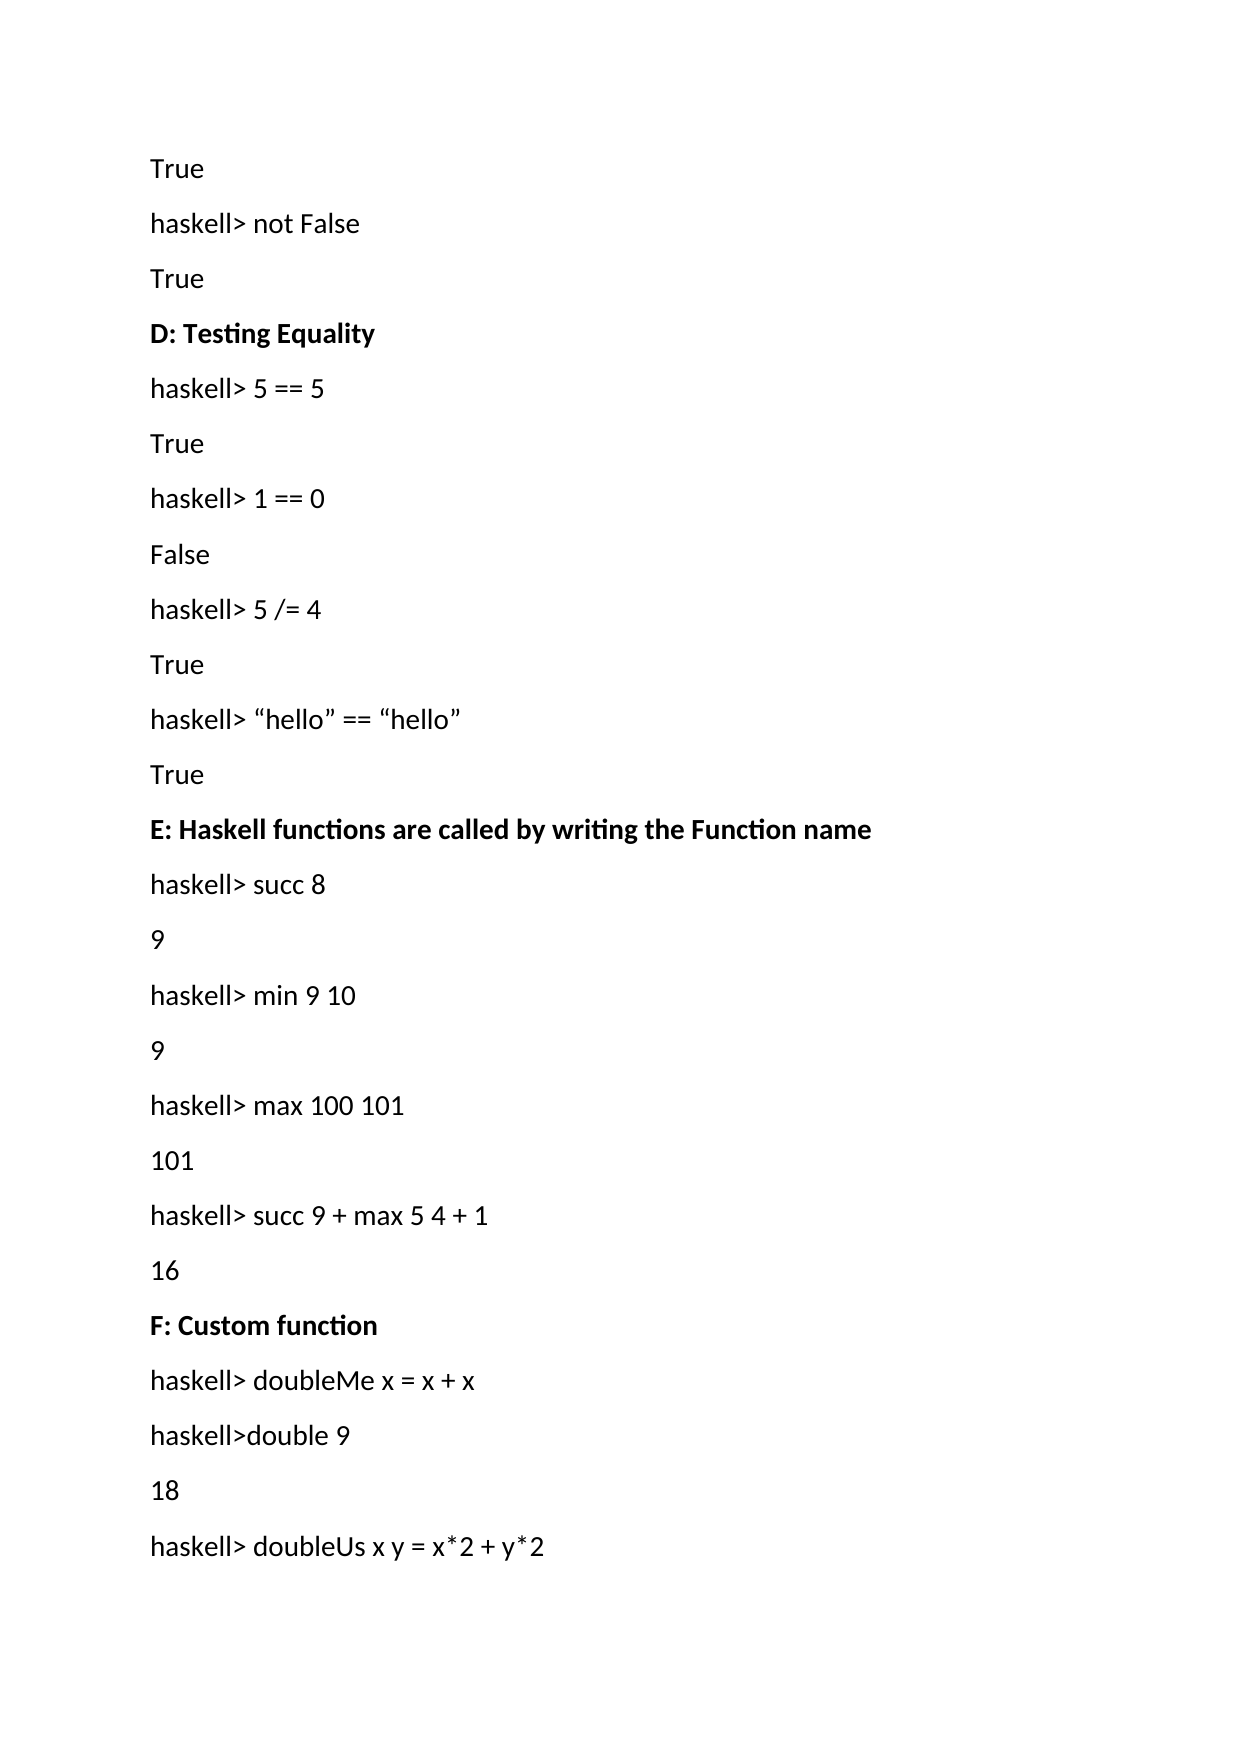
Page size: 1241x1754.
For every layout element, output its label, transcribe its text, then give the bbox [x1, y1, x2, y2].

text 16 [150, 1252, 1090, 1288]
text F: Custom function [150, 1307, 1090, 1343]
text 9 [150, 1032, 1090, 1067]
text D: Testing Equality [150, 315, 1090, 351]
text True [150, 150, 1090, 186]
text haskell> 5 == 5 [150, 370, 1090, 406]
text haskell> “hello” == “hello” [150, 701, 1090, 737]
text True [150, 260, 1090, 296]
text 101 [150, 1142, 1090, 1177]
text haskell> doubleMe x = x + x [150, 1362, 1090, 1398]
text False [150, 536, 1090, 571]
text haskell> succ 9 + max 5 4 + 1 [150, 1197, 1090, 1233]
text haskell> succ 8 [150, 866, 1090, 902]
text haskell> 5 /= 4 [150, 591, 1090, 626]
text haskell> doubleUs x y = x*2 + y*2 [150, 1528, 1090, 1563]
text haskell> min 9 10 [150, 977, 1090, 1012]
text 18 [150, 1472, 1090, 1508]
text haskell>double 9 [150, 1417, 1090, 1453]
text True [150, 426, 1090, 461]
text 9 [150, 921, 1090, 957]
text haskell> max 100 101 [150, 1087, 1090, 1122]
text haskell> 1 == 0 [150, 481, 1090, 516]
text True [150, 646, 1090, 682]
text E: Haskell functions are called by writing the Function name [150, 811, 1090, 847]
text True [150, 756, 1090, 792]
text haskell> not False [150, 205, 1090, 241]
